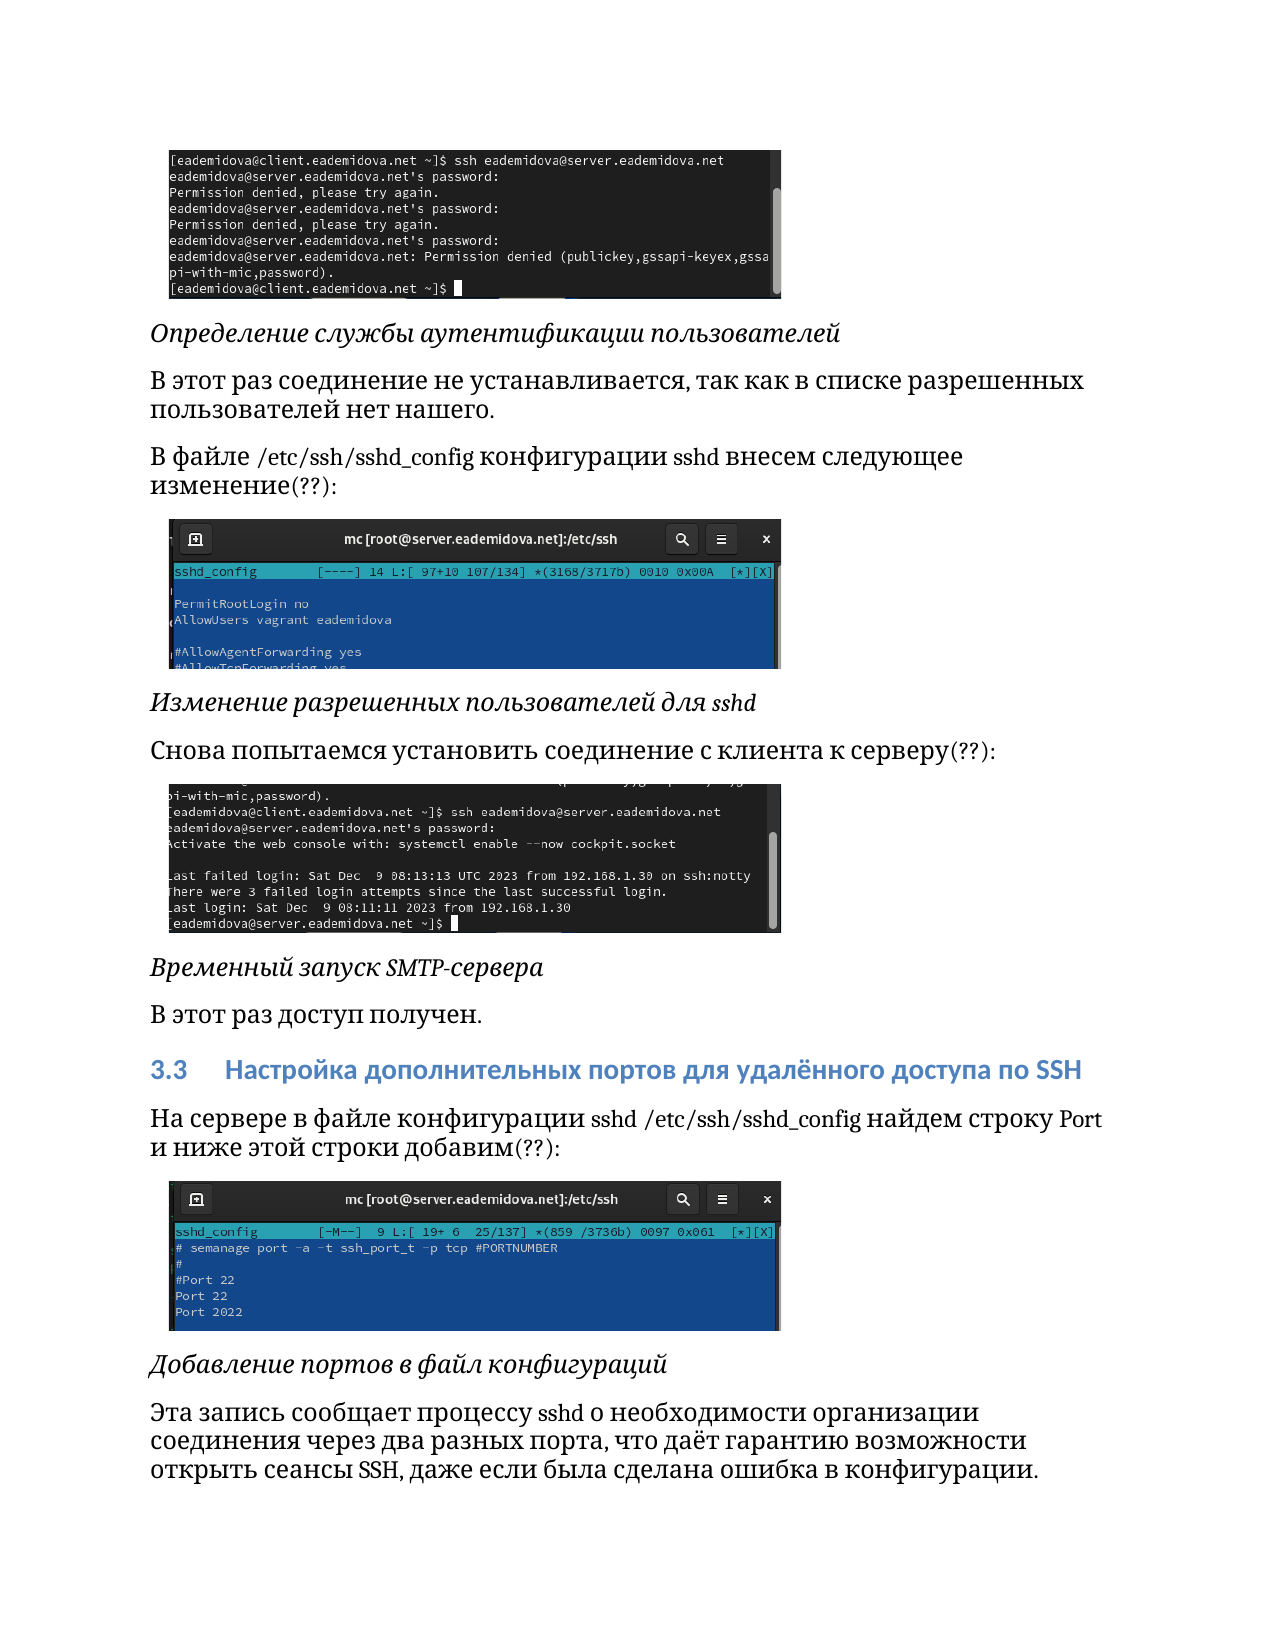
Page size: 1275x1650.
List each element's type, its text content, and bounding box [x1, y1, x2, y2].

text Изменение разрешенных пользователей для sshd [150, 689, 1125, 718]
text Временный запуск SMTP-сервера [150, 954, 1125, 982]
text На сервере в файле конфигурации sshd /etc/ssh/sshd_config найдем строку Port и ниже этой строки добавим(??): [150, 1105, 1125, 1163]
picture [168, 784, 782, 933]
picture [168, 150, 782, 299]
subtitle 3.3 Настройка дополнительных портов для удалённого доступа по SSH [150, 1051, 1125, 1086]
text Добавление портов в файл конфигураций [150, 1351, 1125, 1380]
text В этот раз доступ получен. [150, 1001, 1125, 1030]
text В файле /etc/ssh/sshd_config конфигурации sshd внесем следующее изменение(??): [150, 443, 1125, 501]
picture [168, 1181, 782, 1331]
text Снова попытаемся установить соединение с клиента к серверу(??): [150, 737, 1125, 765]
text В этот раз соединение не устанавливается, так как в списке разрешенных пользователей нет нашего. [150, 367, 1125, 424]
picture [168, 519, 782, 669]
text Определение службы аутентификации пользователей [150, 319, 1125, 348]
text Эта запись сообщает процессу sshd о необходимости организации соединения через два разных порта, что даёт гарантию возможности открыть сеансы SSH, даже если была сделана ошибка в конфигурации. [150, 1398, 1125, 1485]
